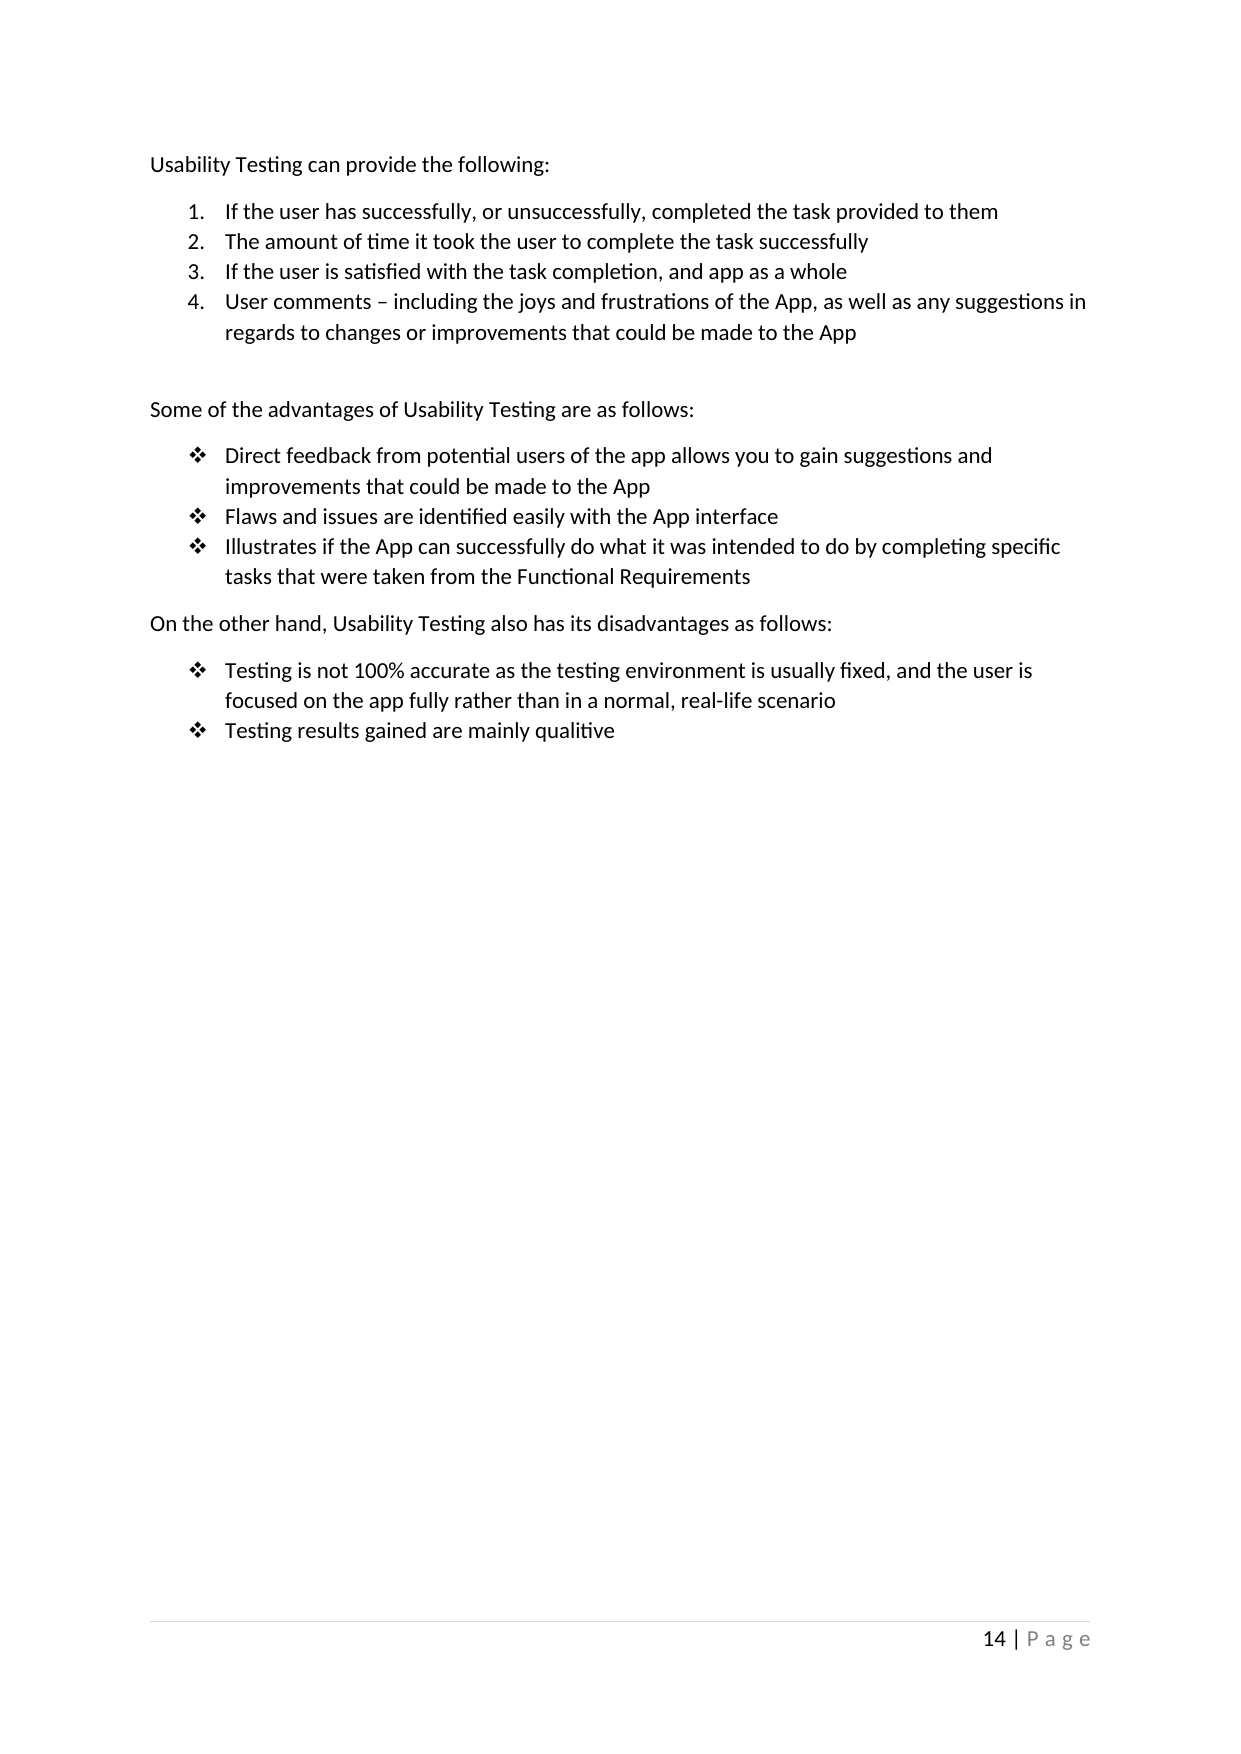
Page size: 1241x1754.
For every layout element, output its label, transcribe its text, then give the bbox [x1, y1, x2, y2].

list If the user has successfully, or unsuccessfully, completed the task provided to them [187, 197, 1090, 225]
list Testing is not 100% accurate as the testing environment is usually fixed, and the user is focused on the app fully rather than in a normal, real-life scenario [187, 656, 1090, 714]
list If the user is satisfied with the task completion, and app as a whole [187, 257, 1090, 285]
text On the other hand, Usability Testing also has its disadvantages as follows: [150, 609, 1090, 637]
text Usability Testing can provide the following: [150, 150, 1090, 178]
text Some of the advantages of Usability Testing are as follows: [150, 395, 1090, 423]
list Illustrates if the App can successfully do what it was intended to do by completing specific tasks that were taken from the Functional Requirements [187, 532, 1090, 591]
list Direct feedback from potential users of the app allows you to gain suggestions and improvements that could be made to the App [187, 442, 1090, 500]
list The amount of time it took the user to complete the task successfully [187, 227, 1090, 255]
list User comments – including the joys and frustrations of the App, as well as any suggestions in regards to changes or improvements that could be made to the App [187, 287, 1090, 376]
list Testing results gained are mainly qualitive [187, 717, 1090, 745]
list Flaws and issues are identified easily with the App interface [187, 502, 1090, 530]
